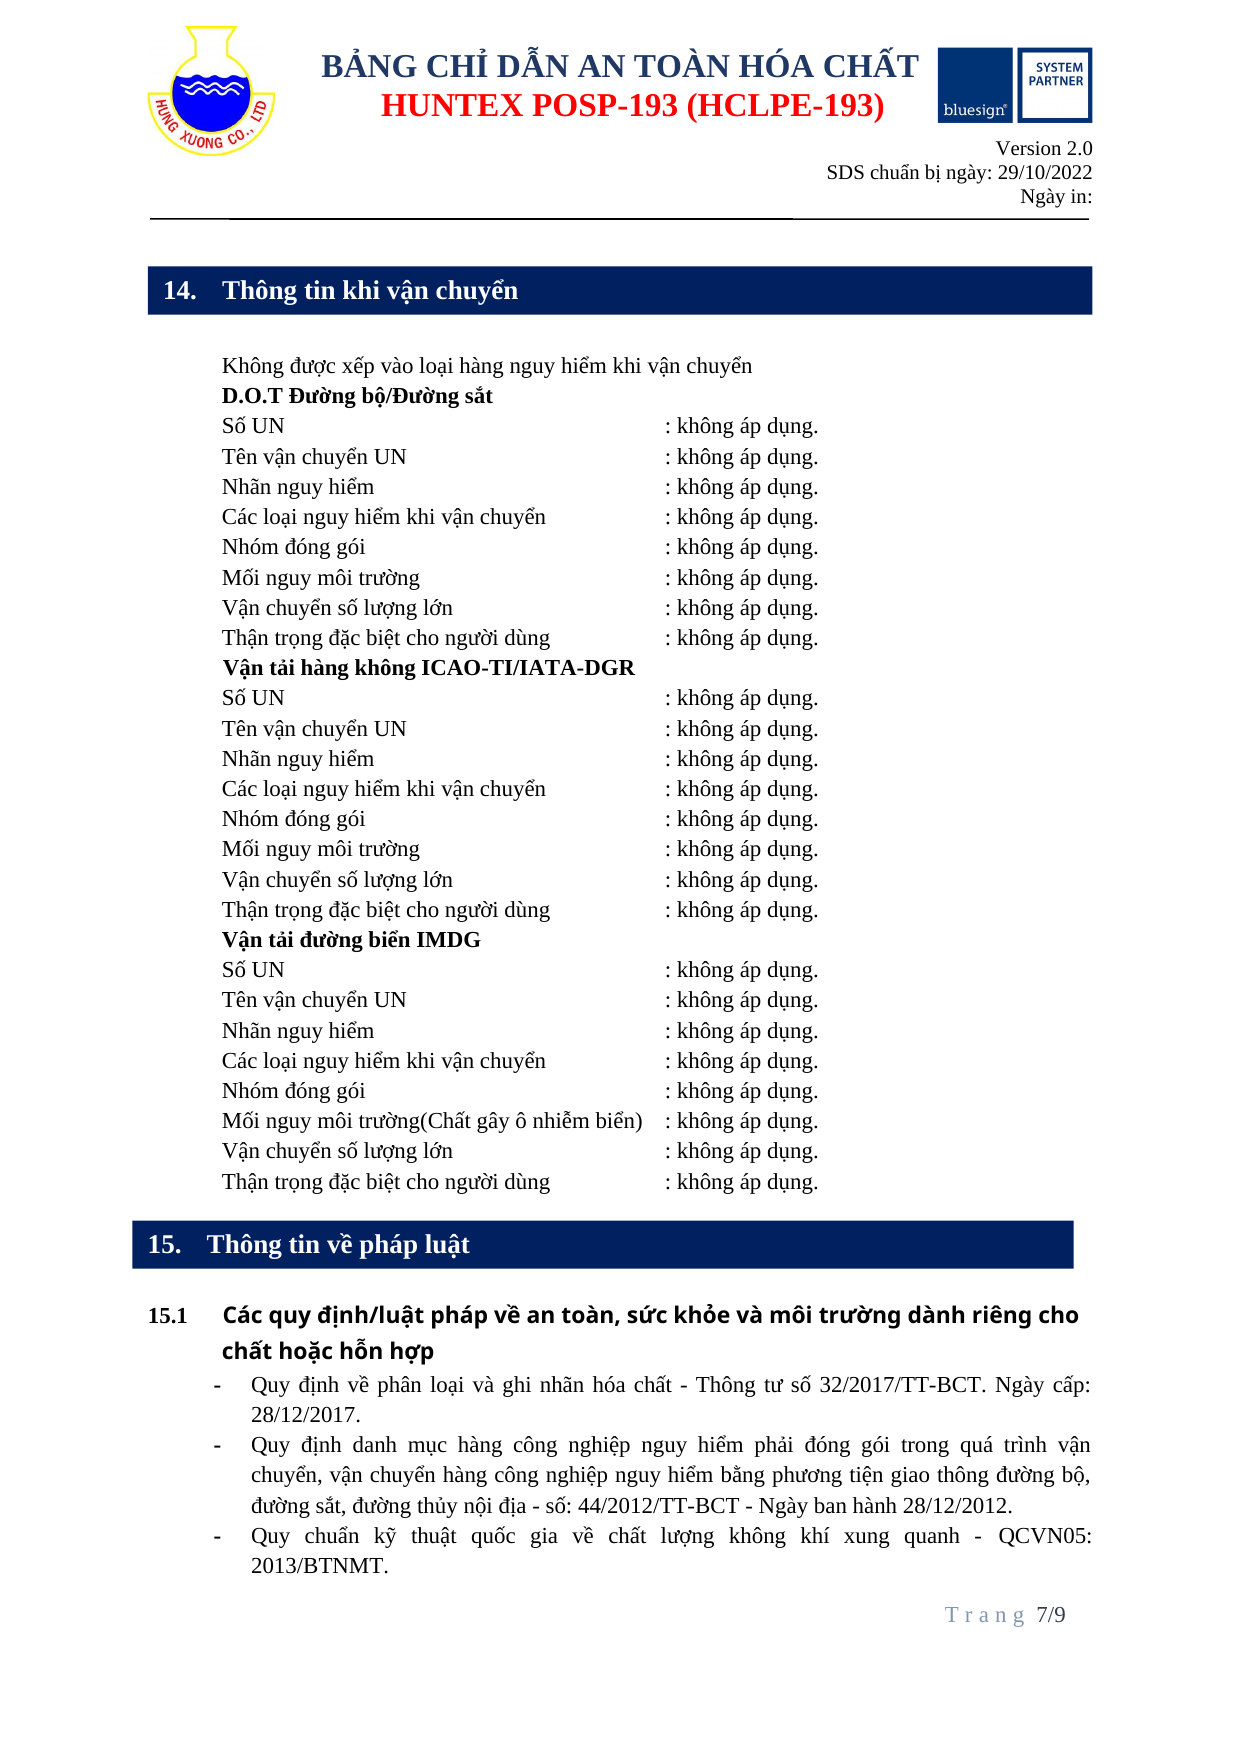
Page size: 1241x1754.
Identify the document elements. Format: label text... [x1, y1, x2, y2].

text Số UN : không áp dụng. [222, 684, 1092, 711]
text Vận tải hàng không ICAO-TI/IATA-DGR [148, 654, 1092, 681]
text Vận chuyển số lượng lớn : không áp dụng. [222, 594, 1092, 620]
text Số UN : không áp dụng. [222, 412, 1092, 439]
text Nhãn nguy hiểm : không áp dụng. [222, 473, 1092, 499]
text Các loại nguy hiểm khi vận chuyển : không áp dụng. [222, 1047, 1092, 1073]
text Nhóm đóng gói : không áp dụng. [222, 1077, 1092, 1103]
text Vận chuyển số lượng lớn : không áp dụng. [222, 1137, 1092, 1164]
text Nhóm đóng gói : không áp dụng. [222, 533, 1092, 560]
text Mối nguy môi trường(Chất gây ô nhiễm biển) : không áp dụng. [222, 1107, 1092, 1134]
list Quy định danh mục hàng công nghiệp nguy hiểm phải đóng gói trong quá trình vận chuyển, vận chuyển hàng công nghiệp nguy hiểm bằng phương tiện giao thông đường bộ, đường sắt, đường thủy nội địa - số: 44/2012/TT-BCT - Ngày ban hành 28/12/2012. [213, 1431, 1092, 1518]
text Tên vận chuyển UN : không áp dụng. [222, 986, 1092, 1013]
text Thận trọng đặc biệt cho người dùng : không áp dụng. [222, 1168, 1092, 1194]
text Vận chuyển số lượng lớn : không áp dụng. [222, 866, 1092, 892]
text Thận trọng đặc biệt cho người dùng : không áp dụng. [222, 896, 1092, 922]
picture [937, 45, 1093, 125]
list Quy chuẩn kỹ thuật quốc gia về chất lượng không khí xung quanh - QCVN05: 2013/BTNMT. [213, 1522, 1092, 1578]
text Nhãn nguy hiểm : không áp dụng. [222, 745, 1092, 771]
text D.O.T Đường bộ/Đường sắt [222, 382, 1092, 409]
list Quy định về phân loại và ghi nhãn hóa chất - Thông tư số 32/2017/TT-BCT. Ngày cấp: 28/12/2017. [213, 1371, 1092, 1427]
text Tên vận chuyển UN : không áp dụng. [222, 443, 1092, 469]
text Nhóm đóng gói : không áp dụng. [222, 805, 1092, 832]
text Mối nguy môi trường : không áp dụng. [222, 563, 1092, 590]
text Tên vận chuyển UN : không áp dụng. [222, 714, 1092, 741]
picture [147, 26, 275, 156]
text Vận tải đường biển IMDG [148, 926, 1092, 952]
text Không được xếp vào loại hàng nguy hiểm khi vận chuyển [222, 352, 1092, 378]
text 15.1 Các quy định/luật pháp về an toàn, sức khỏe và môi trường dành riêng cho chất hoặc hỗn hợp [148, 1299, 1092, 1366]
text Nhãn nguy hiểm : không áp dụng. [222, 1017, 1092, 1043]
text Các loại nguy hiểm khi vận chuyển : không áp dụng. [222, 775, 1092, 801]
text Các loại nguy hiểm khi vận chuyển : không áp dụng. [222, 503, 1092, 529]
text Số UN : không áp dụng. [222, 956, 1092, 983]
text Mối nguy môi trường : không áp dụng. [222, 835, 1092, 862]
text Thận trọng đặc biệt cho người dùng : không áp dụng. [222, 624, 1092, 650]
